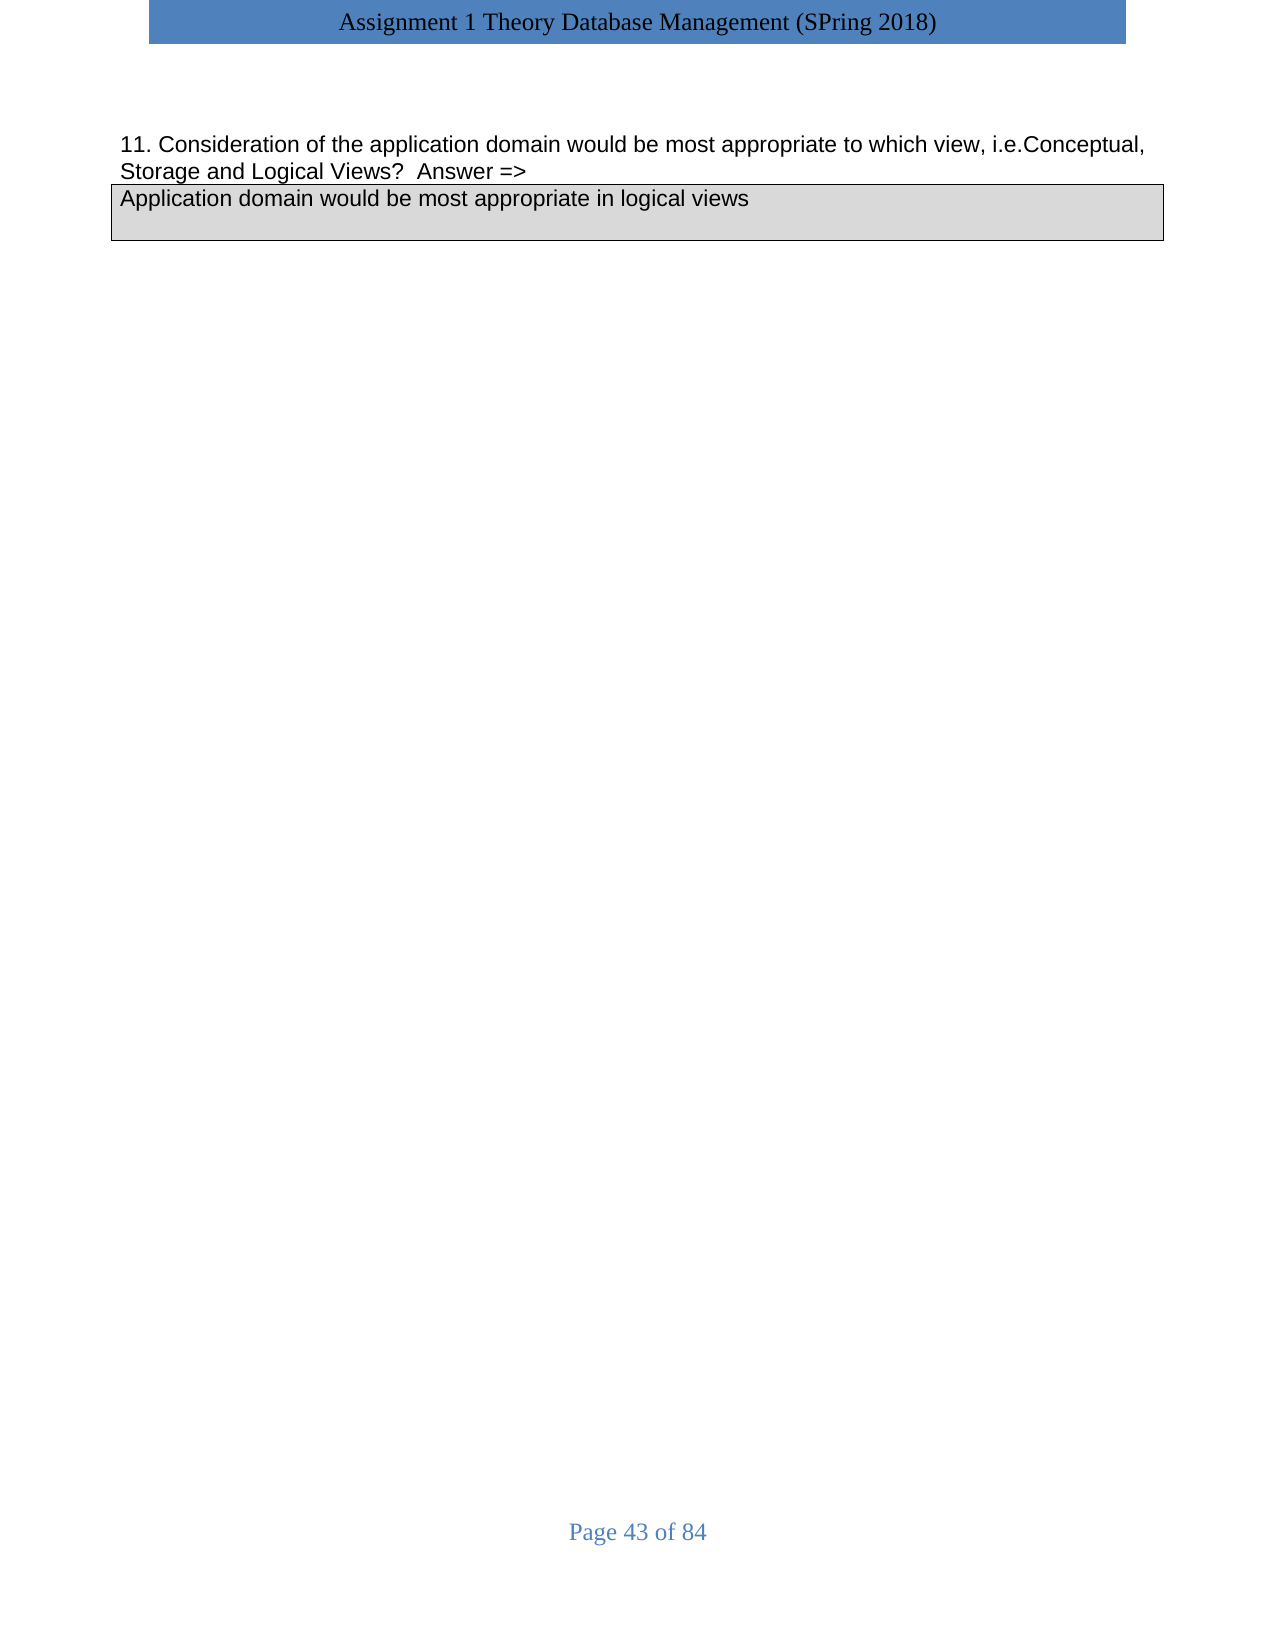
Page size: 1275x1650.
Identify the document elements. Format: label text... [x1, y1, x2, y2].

text 11. Consideration of the application domain would be most appropriate to which view, i.e.Conceptual, Storage and Logical Views? Answer => [120, 131, 1155, 184]
text Application domain would be most appropriate in logical views [112, 185, 1163, 210]
